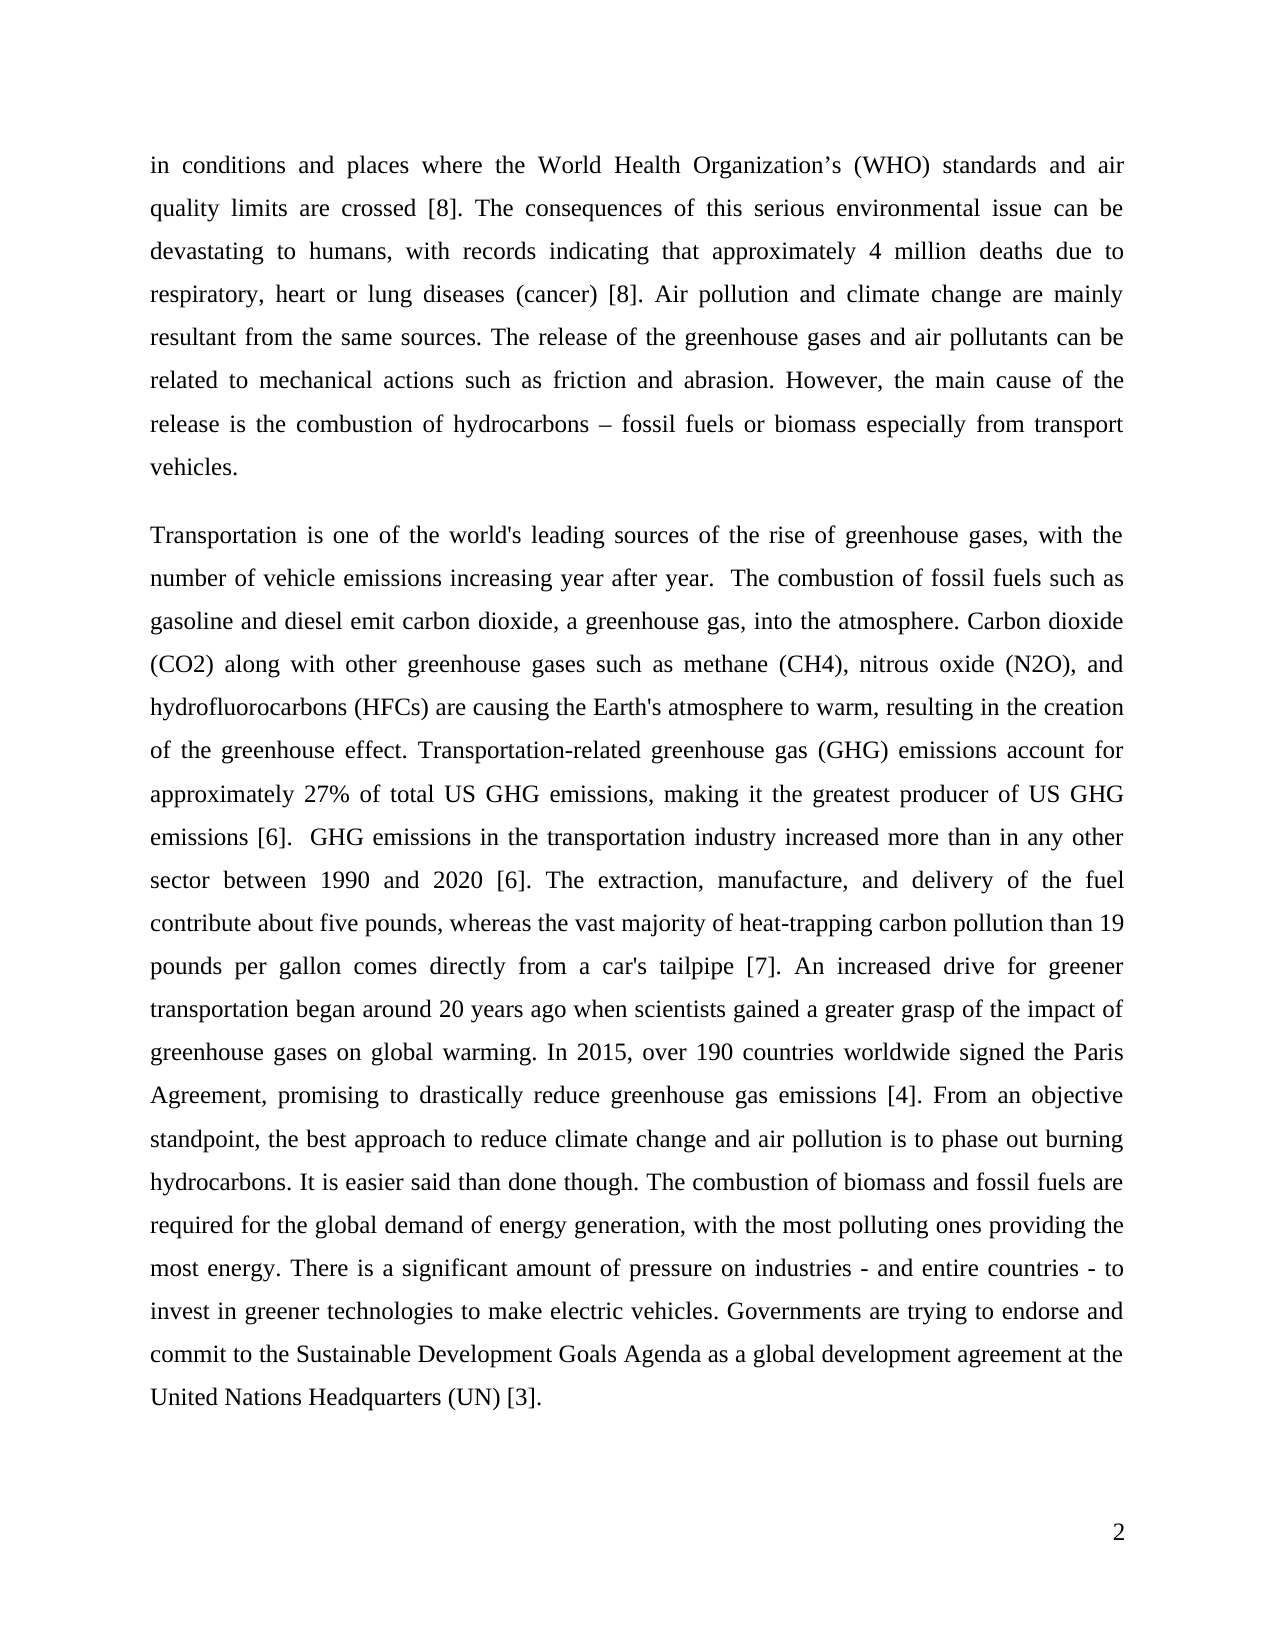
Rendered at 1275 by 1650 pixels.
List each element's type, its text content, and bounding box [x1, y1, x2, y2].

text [150, 150, 1125, 481]
text Transportation is one of the world's leading sources of the rise of greenhouse gases, with the number of vehicle emissions increasing year after year. The combustion of fossil fuels such as gasoline and diesel emit carbon dioxide, a greenhouse gas, into the atmosphere. Carbon dioxide (CO2) along with other greenhouse gases such as methane (CH4), nitrous oxide (N2O), and hydrofluorocarbons (HFCs) are causing the Earth's atmosphere to warm, resulting in the creation of the greenhouse effect. Transportation-related greenhouse gas (GHG) emissions account for approximately 27% of total US GHG emissions, making it the greatest producer of US GHG emissions [6]. GHG emissions in the transportation industry increased more than in any other sector between 1990 and 2020 [6]. The extraction, manufacture, and delivery of the fuel contribute about five pounds, whereas the vast majority of heat-trapping carbon pollution than 19 pounds per gallon comes directly from a car's tailpipe [7]. An increased drive for greener transportation began around 20 years ago when scientists gained a greater grasp of the impact of greenhouse gases on global warming. In 2015, over 190 countries worldwide signed the Paris Agreement, promising to drastically reduce greenhouse gas emissions [4]. From an objective standpoint, the best approach to reduce climate change and air pollution is to phase out burning hydrocarbons. It is easier said than done though. The combustion of biomass and fossil fuels are required for the global demand of energy generation, with the most polluting ones providing the most energy. There is a significant amount of pressure on industries - and entire countries - to invest in greener technologies to make electric vehicles. Governments are trying to endorse and commit to the Sustainable Development Goals Agenda as a global development agreement at the United Nations Headquarters (UN) [3]. [150, 520, 1125, 1411]
